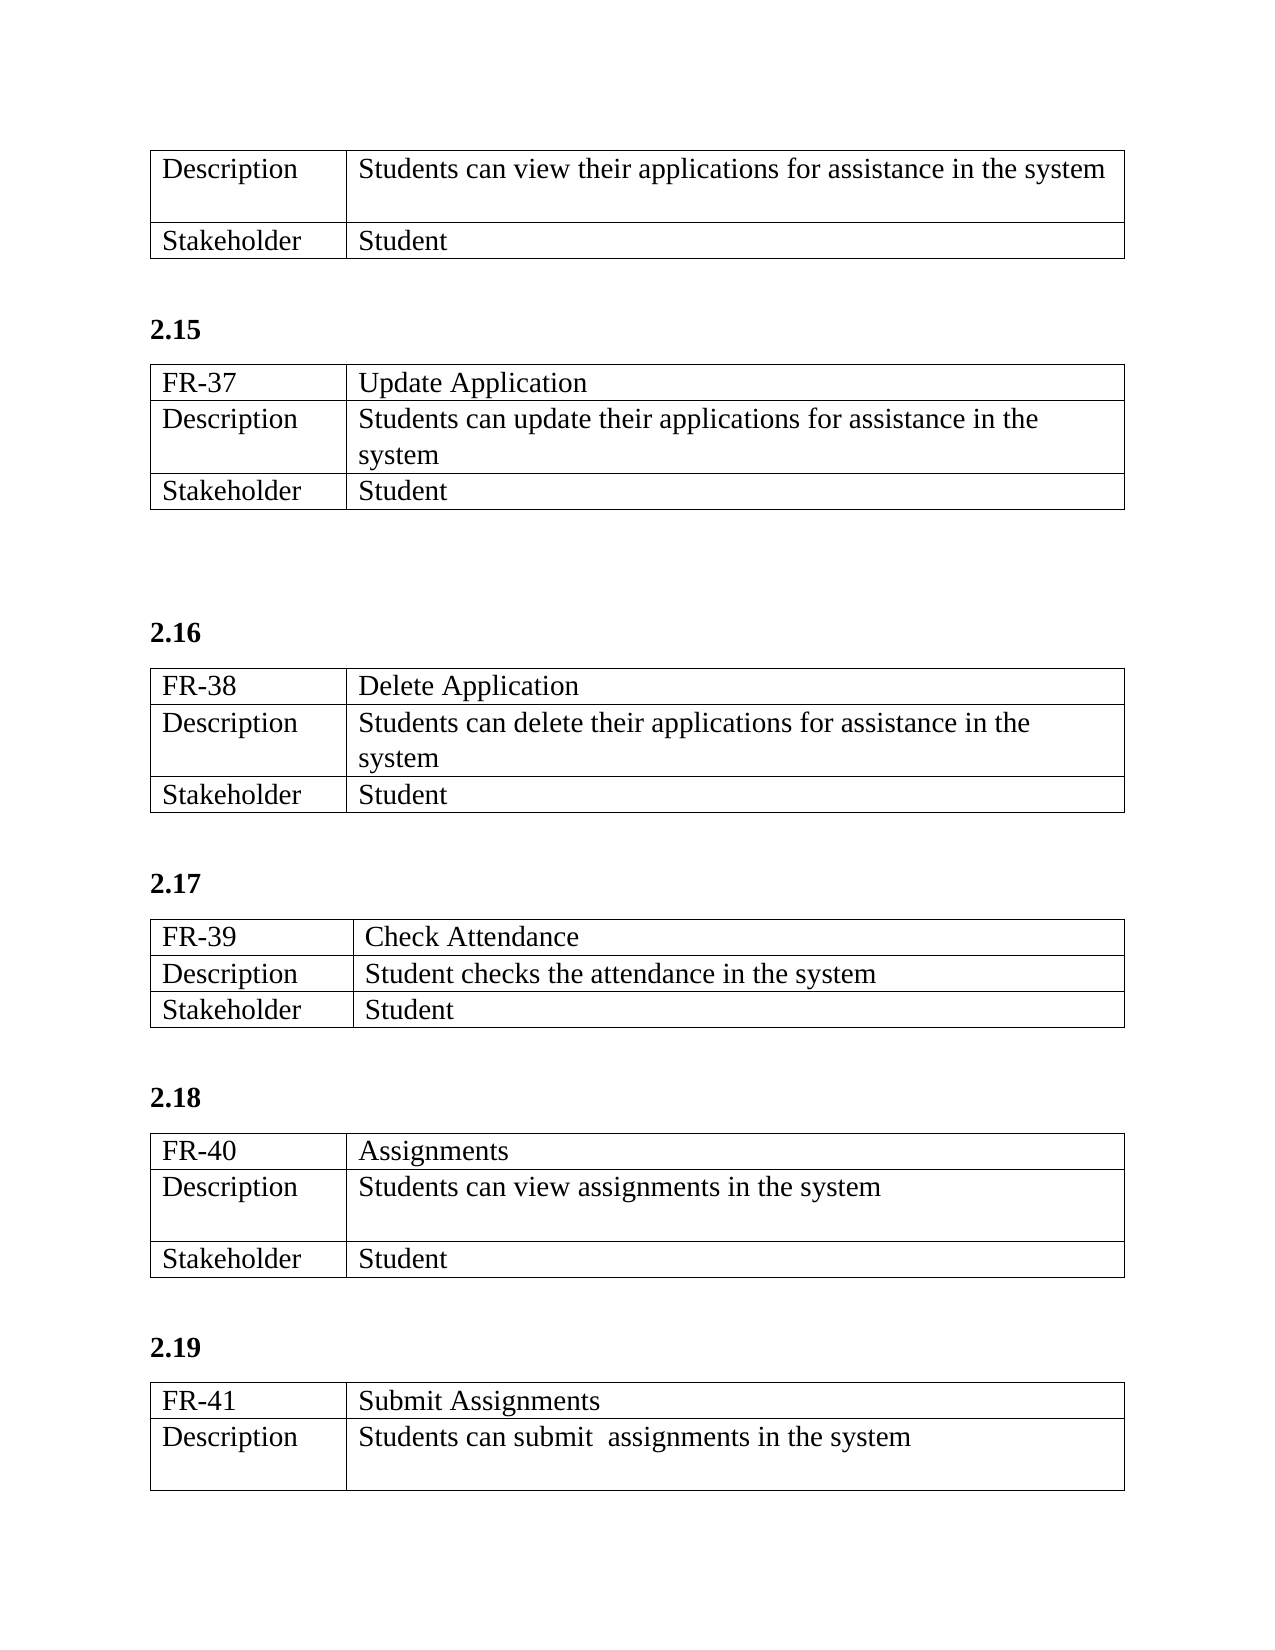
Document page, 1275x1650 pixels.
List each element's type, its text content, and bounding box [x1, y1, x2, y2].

text 2.19 [150, 1330, 1125, 1363]
table_cell Students can submit assignments in the system [347, 1419, 1124, 1490]
table_header FR-40 [151, 1134, 346, 1168]
table_cell Student [347, 1242, 1124, 1277]
table_cell Description [151, 151, 346, 222]
text 2.18 [150, 1080, 1125, 1114]
table_cell Stakeholder [151, 992, 353, 1027]
table_header FR-37 [151, 365, 346, 400]
table_cell Students can update their applications for assistance in the system [347, 401, 1124, 472]
table_cell Student [347, 474, 1124, 509]
table_header FR-39 [151, 920, 353, 955]
table_header Submit Assignments [347, 1383, 1124, 1418]
table_cell Student checks the attendance in the system [354, 956, 1124, 991]
table_cell Description [151, 1419, 346, 1490]
table_header Assignments [347, 1134, 1124, 1168]
table_cell Student [347, 777, 1124, 812]
table_cell Stakeholder [151, 1242, 346, 1277]
table_cell Students can view assignments in the system [347, 1170, 1124, 1241]
table_header Update Application [347, 365, 1124, 400]
text 2.17 [150, 866, 1125, 899]
table_cell Students can delete their applications for assistance in the system [347, 705, 1124, 776]
table_cell Student [354, 992, 1124, 1027]
table_cell Stakeholder [151, 223, 346, 258]
table_cell Description [151, 401, 346, 472]
table_cell Student [347, 223, 1124, 258]
text 2.16 [150, 615, 1125, 649]
table_cell Description [151, 705, 346, 776]
table_cell Stakeholder [151, 474, 346, 509]
table_cell Description [151, 1170, 346, 1241]
table_cell Description [151, 956, 353, 991]
table_header Check Attendance [354, 920, 1124, 955]
table_header FR-38 [151, 669, 346, 704]
table_cell Students can view their applications for assistance in the system [347, 151, 1124, 222]
text 2.15 [150, 312, 1125, 346]
table_header FR-41 [151, 1383, 346, 1418]
table_cell Stakeholder [151, 777, 346, 812]
table_header Delete Application [347, 669, 1124, 704]
